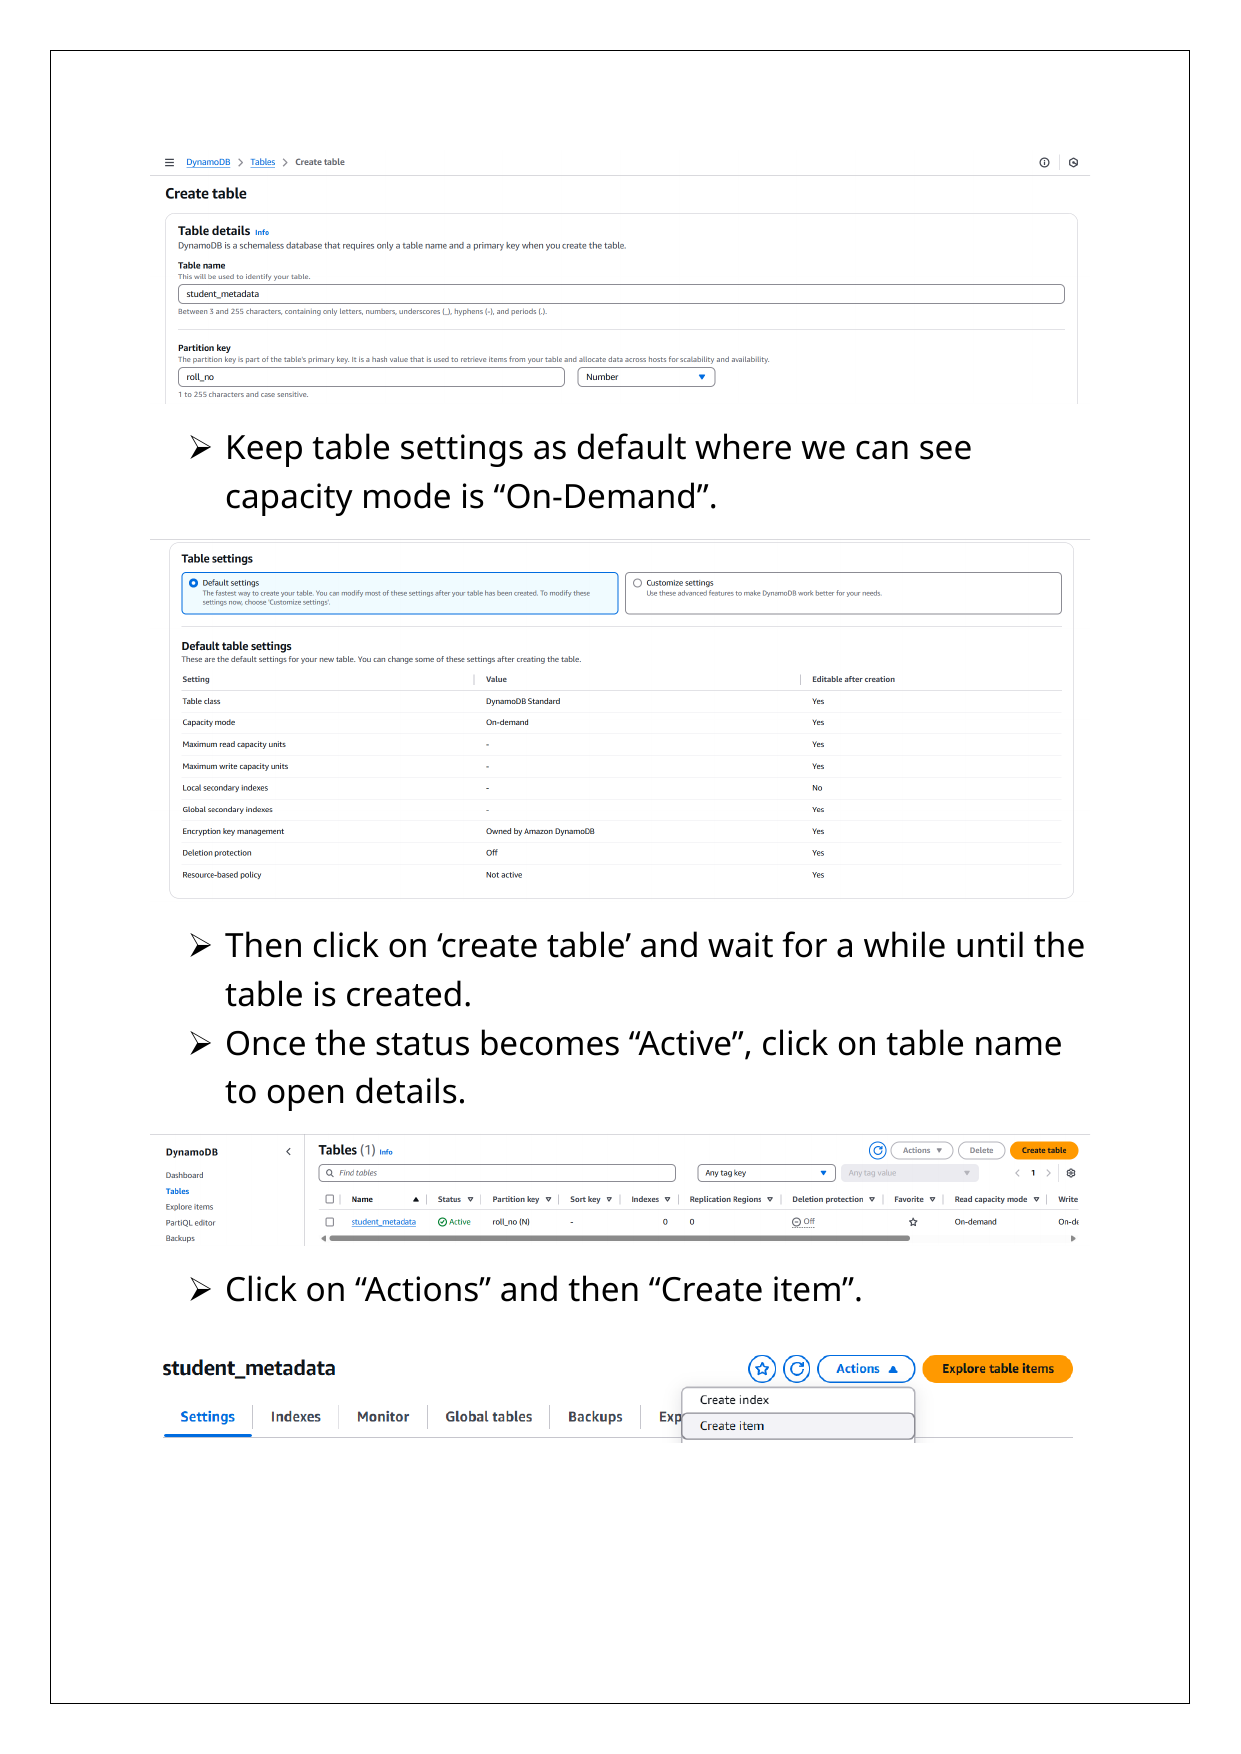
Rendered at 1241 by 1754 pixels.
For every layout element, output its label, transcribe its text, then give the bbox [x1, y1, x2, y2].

picture [150, 1133, 1091, 1246]
list Click on “Actions” and then “Create item”. [187, 1265, 1090, 1311]
list Once the status becomes “Active”, click on table name to open details. [187, 1019, 1090, 1114]
picture [150, 538, 1091, 902]
picture [150, 1331, 1091, 1443]
list Then click on ‘create table’ and wait for a while until the table is created. [187, 921, 1090, 1016]
list Keep table settings as default where we can see capacity mode is “On-Demand”. [187, 424, 1090, 518]
picture [150, 150, 1091, 404]
